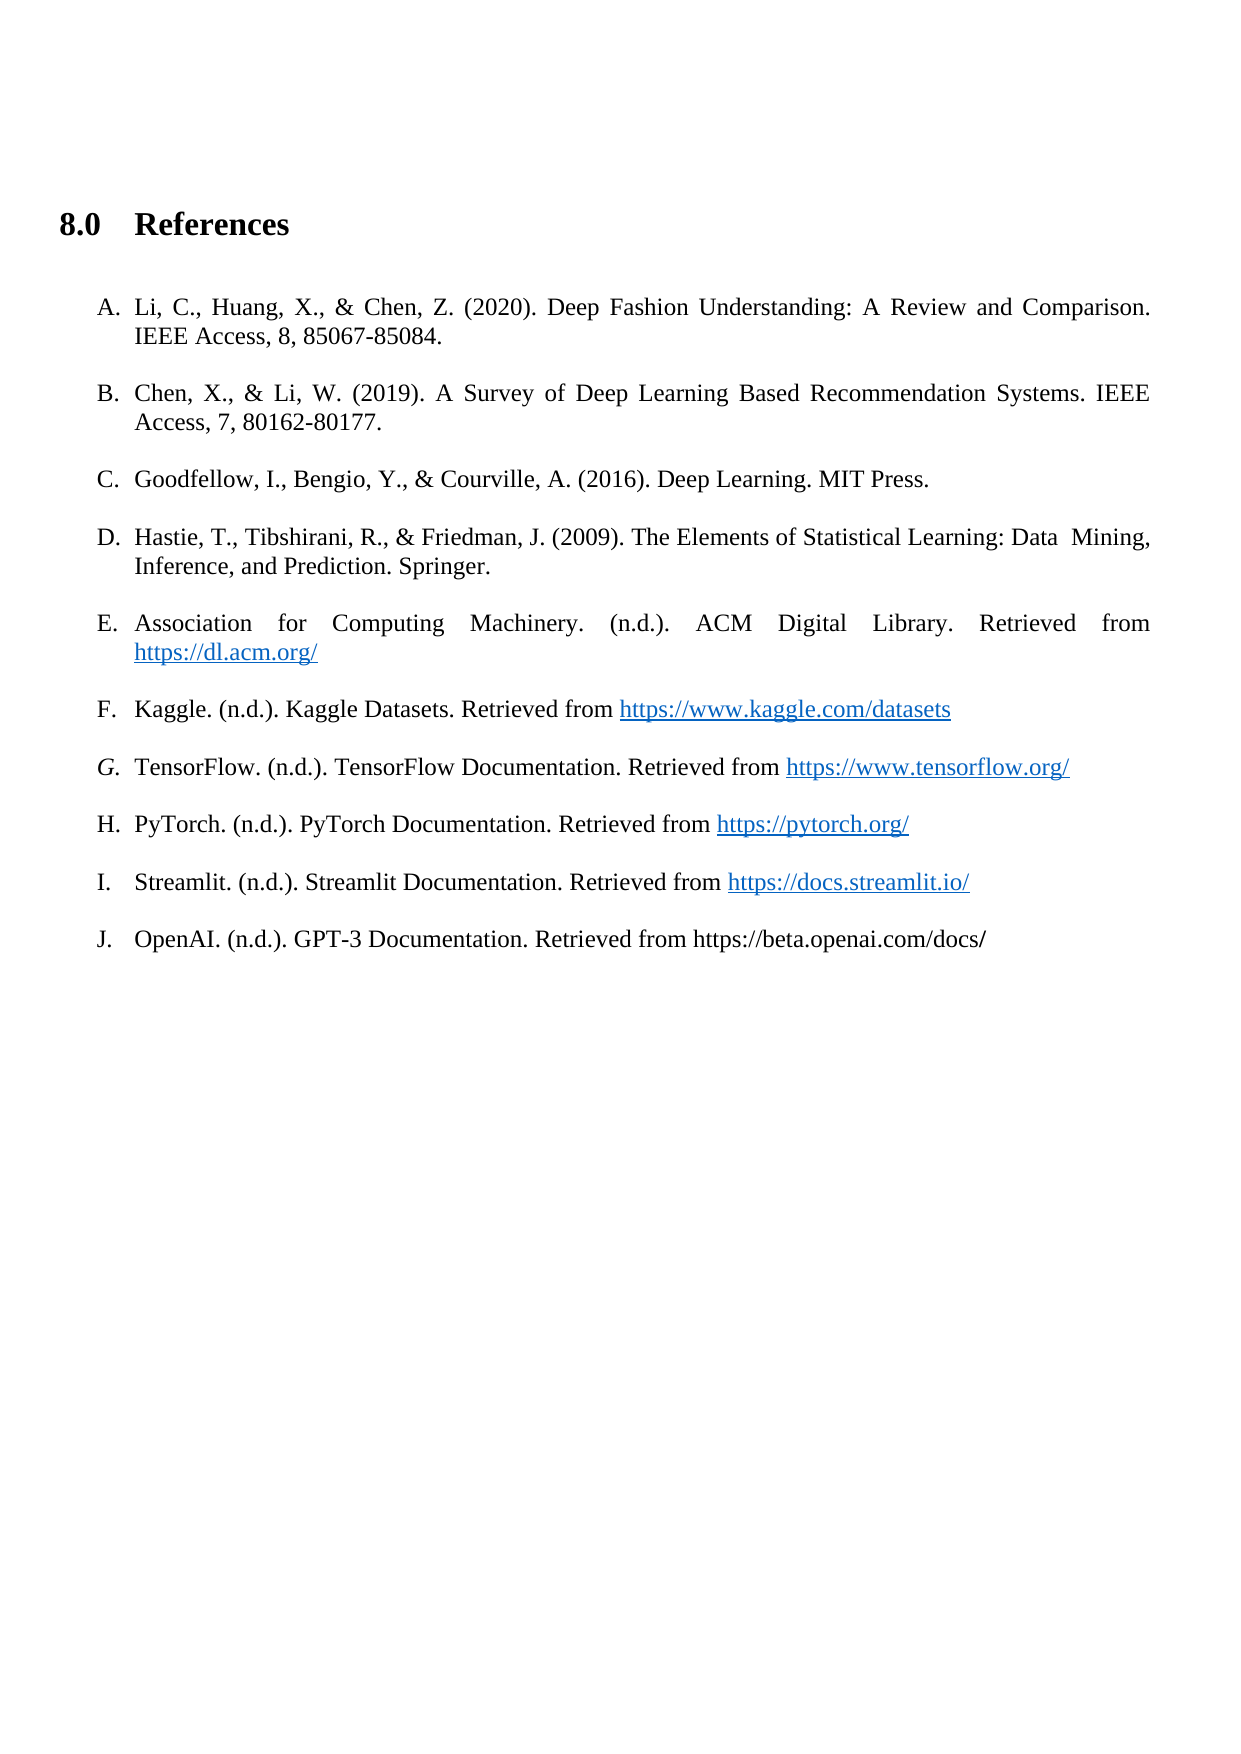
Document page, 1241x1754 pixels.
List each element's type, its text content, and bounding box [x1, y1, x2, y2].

list Streamlit. (n.d.). Streamlit Documentation. Retrieved from https://docs.streamlit.io/ [97, 867, 1152, 896]
list TensorFlow. (n.d.). TensorFlow Documentation. Retrieved from https://www.tensorflow.org/ [97, 752, 1152, 781]
list Kaggle. (n.d.). Kaggle Datasets. Retrieved from https://www.kaggle.com/datasets [97, 694, 1152, 723]
list Chen, X., & Li, W. (2019). A Survey of Deep Learning Based Recommendation Systems. IEEE Access, 7, 80162-80177. [97, 378, 1152, 436]
list Association for Computing Machinery. (n.d.). ACM Digital Library. Retrieved from https://dl.acm.org/ [97, 608, 1152, 666]
list Hastie, T., Tibshirani, R., & Friedman, J. (2009). The Elements of Statistical Learning: Data Mining, Inference, and Prediction. Springer. [97, 522, 1152, 579]
list Goodfellow, I., Bengio, Y., & Courville, A. (2016). Deep Learning. MIT Press. [97, 464, 1152, 493]
list References [59, 204, 1152, 242]
list Li, C., Huang, X., & Chen, Z. (2020). Deep Fashion Understanding: A Review and Comparison. IEEE Access, 8, 85067-85084. [97, 292, 1152, 349]
list PyTorch. (n.d.). PyTorch Documentation. Retrieved from https://pytorch.org/ [97, 809, 1152, 838]
list OpenAI. (n.d.). GPT-3 Documentation. Retrieved from https://beta.openai.com/docs/ [97, 924, 1152, 953]
